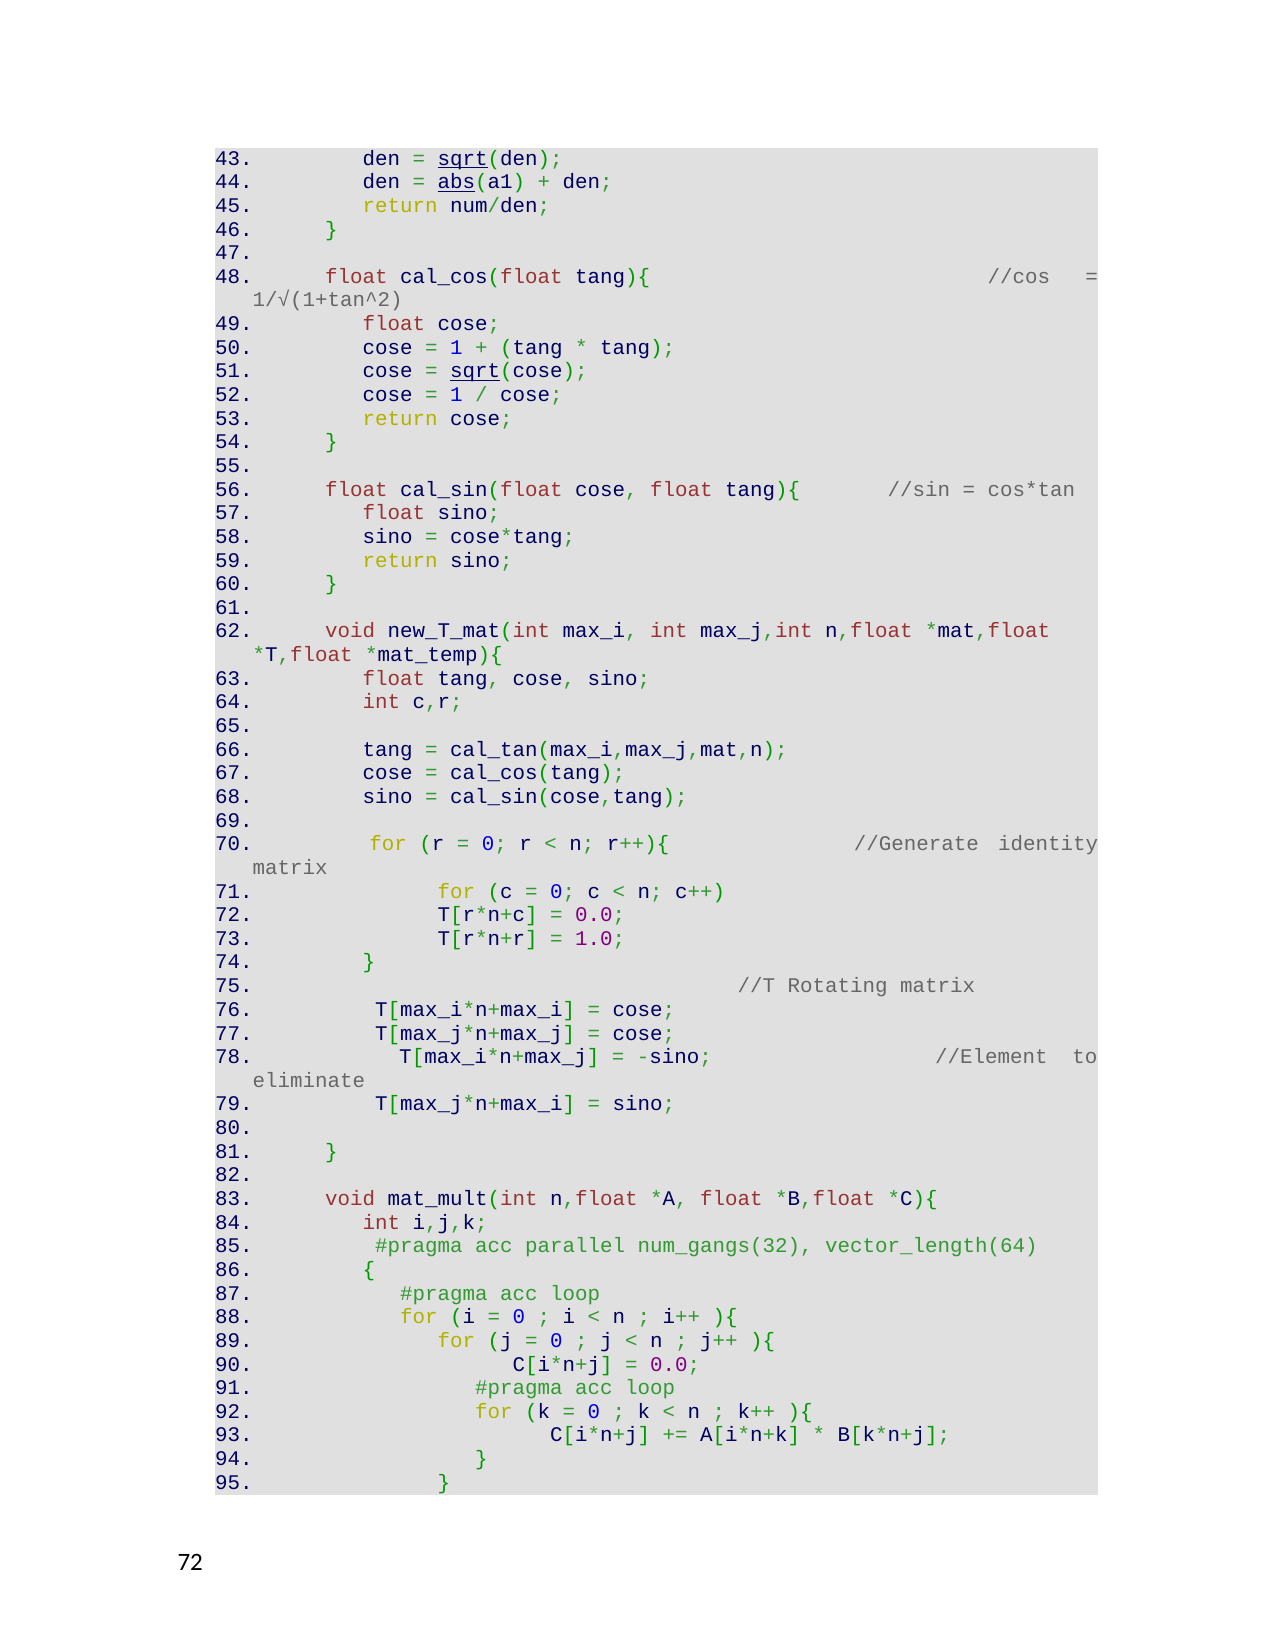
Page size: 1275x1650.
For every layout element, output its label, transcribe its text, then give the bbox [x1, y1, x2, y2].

list for (k = 0 ; k < n ; k++ ){ [215, 1401, 1098, 1424]
list T[max_i*n+max_i] = cose; [215, 999, 1098, 1022]
list C[i*n+j] += A[i*n+k] * B[k*n+j]; [215, 1424, 1098, 1448]
list } [215, 431, 1098, 455]
list T[max_j*n+max_i] = sino; [215, 1093, 1098, 1117]
list T[max_j*n+max_j] = cose; [215, 1022, 1098, 1046]
list return num/den; [215, 195, 1098, 218]
list void mat_mult(int n,float *A, float *B,float *C){ [215, 1188, 1098, 1212]
list void new_T_mat(int max_i, int max_j,int n,float *mat,float *T,float *mat_temp){ [215, 621, 1098, 668]
list float cal_cos(float tang){ //cos = 1/√(1+tan^2) [215, 266, 1098, 313]
list } [215, 1448, 1098, 1472]
list for (r = 0; r < n; r++){ //Generate identity matrix [215, 833, 1098, 881]
list for (j = 0 ; j < n ; j++ ){ [215, 1330, 1098, 1353]
list cose = 1 + (tang * tang); [215, 337, 1098, 360]
list float sino; [215, 502, 1098, 526]
list T[max_i*n+max_j] = -sino; //Element to eliminate [215, 1046, 1098, 1093]
list C[i*n+j] = 0.0; [215, 1353, 1098, 1377]
list return cose; [215, 408, 1098, 431]
list cose = 1 / cose; [215, 384, 1098, 408]
list T[r*n+c] = 0.0; [215, 904, 1098, 928]
list for (c = 0; c < n; c++) [215, 881, 1098, 904]
list #pragma acc loop [215, 1377, 1098, 1401]
list return sino; [215, 549, 1098, 573]
list { [215, 1259, 1098, 1283]
list for (i = 0 ; i < n ; i++ ){ [215, 1306, 1098, 1330]
list } [215, 218, 1098, 242]
list den = abs(a1) + den; [215, 171, 1098, 195]
list #pragma acc loop [215, 1283, 1098, 1306]
list #pragma acc parallel num_gangs(32), vector_length(64) [215, 1235, 1098, 1259]
list float tang, cose, sino; [215, 668, 1098, 691]
list cose = sqrt(cose); [215, 360, 1098, 384]
list T[r*n+r] = 1.0; [215, 928, 1098, 952]
list int c,r; [215, 691, 1098, 715]
list } [215, 573, 1098, 597]
list } [215, 1472, 1098, 1495]
list tang = cal_tan(max_i,max_j,mat,n); [215, 739, 1098, 762]
list } [215, 1141, 1098, 1164]
list //T Rotating matrix [215, 975, 1098, 999]
list float cal_sin(float cose, float tang){ //sin = cos*tan [215, 479, 1098, 502]
list sino = cal_sin(cose,tang); [215, 786, 1098, 810]
list int i,j,k; [215, 1212, 1098, 1235]
list sino = cose*tang; [215, 526, 1098, 549]
list cose = cal_cos(tang); [215, 762, 1098, 786]
list den = sqrt(den); [215, 148, 1098, 171]
list } [215, 952, 1098, 975]
list float cose; [215, 313, 1098, 337]
